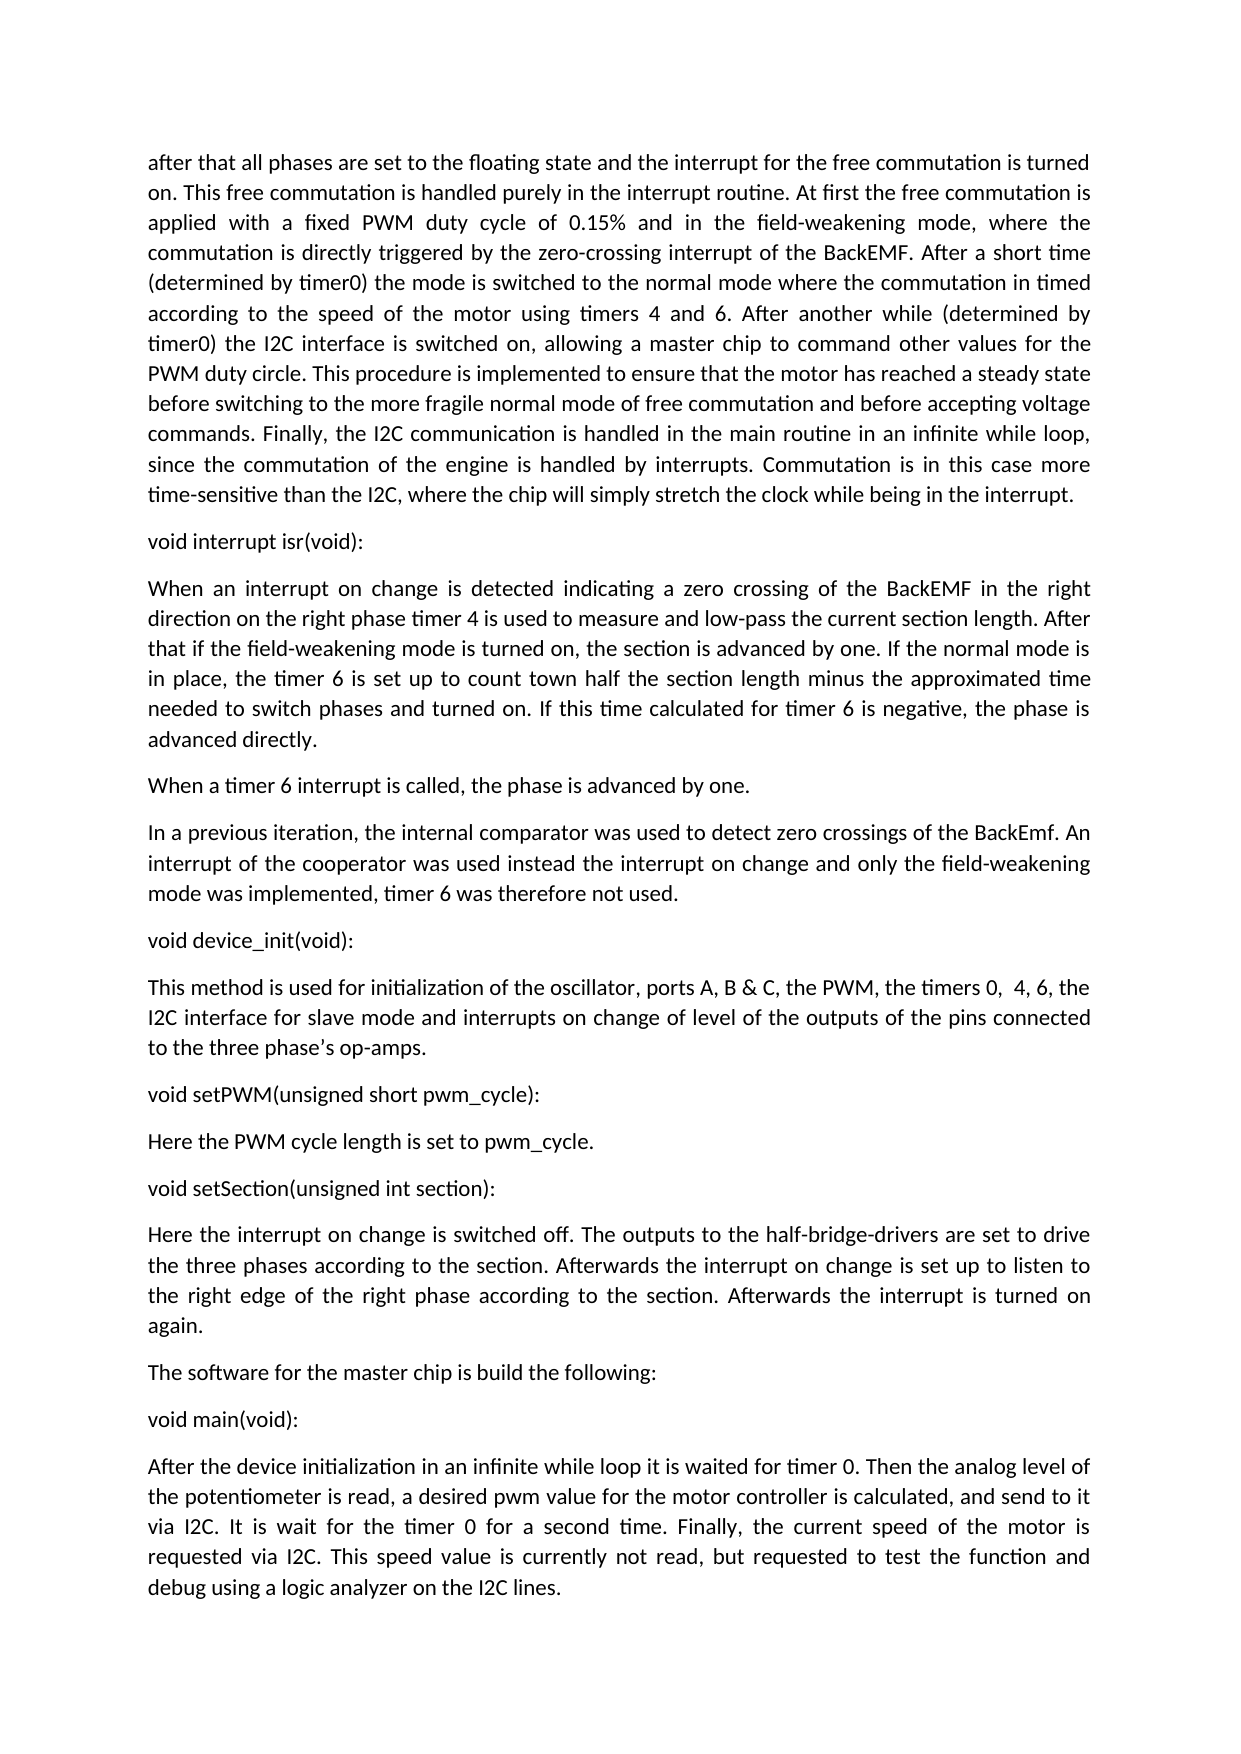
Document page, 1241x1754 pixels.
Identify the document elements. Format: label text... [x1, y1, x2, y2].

text This method is used for initialization of the oscillator, ports A, B & C, the PWM, the timers 0, 4, 6, the I2C interface for slave mode and interrupts on change of level of the outputs of the pins connected to the three phase’s op-amps. [148, 973, 1093, 1061]
text void interrupt isr(void): [148, 527, 1093, 555]
text void device_init(void): [148, 926, 1093, 954]
text Here the PWM cycle length is set to pwm_cycle. [148, 1127, 1093, 1155]
text The software for the master chip is build the following: [148, 1358, 1093, 1386]
text When an interrupt on change is detected indicating a zero crossing of the BackEMF in the right direction on the right phase timer 4 is used to measure and low-pass the current section length. After that if the field-weakening mode is turned on, the section is advanced by one. If the normal mode is in place, the timer 6 is set up to count town half the section length minus the approximated time needed to switch phases and turned on. If this time calculated for timer 6 is negative, the phase is advanced directly. [148, 574, 1093, 753]
text Here the interrupt on change is switched off. The outputs to the half-bridge-drivers are set to drive the three phases according to the section. Afterwards the interrupt on change is set up to listen to the right edge of the right phase according to the section. Afterwards the interrupt is turned on again. [148, 1221, 1093, 1339]
text void setSection(unsigned int section): [148, 1174, 1093, 1202]
text void setPWM(unsigned short pwm_cycle): [148, 1080, 1093, 1108]
text When a timer 6 interrupt is called, the phase is advanced by one. [148, 772, 1093, 799]
text void main(void): [148, 1405, 1093, 1433]
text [148, 148, 1093, 508]
text After the device initialization in an infinite while loop it is waited for timer 0. Then the analog level of the potentiometer is read, a desired pwm value for the motor controller is calculated, and send to it via I2C. It is wait for the timer 0 for a second time. Finally, the current speed of the motor is requested via I2C. This speed value is currently not read, but requested to test the function and debug using a logic analyzer on the I2C lines. [148, 1452, 1093, 1601]
text In a previous iteration, the internal comparator was used to detect zero crossings of the BackEmf. An interrupt of the cooperator was used instead the interrupt on change and only the field-weakening mode was implemented, timer 6 was therefore not used. [148, 818, 1093, 907]
